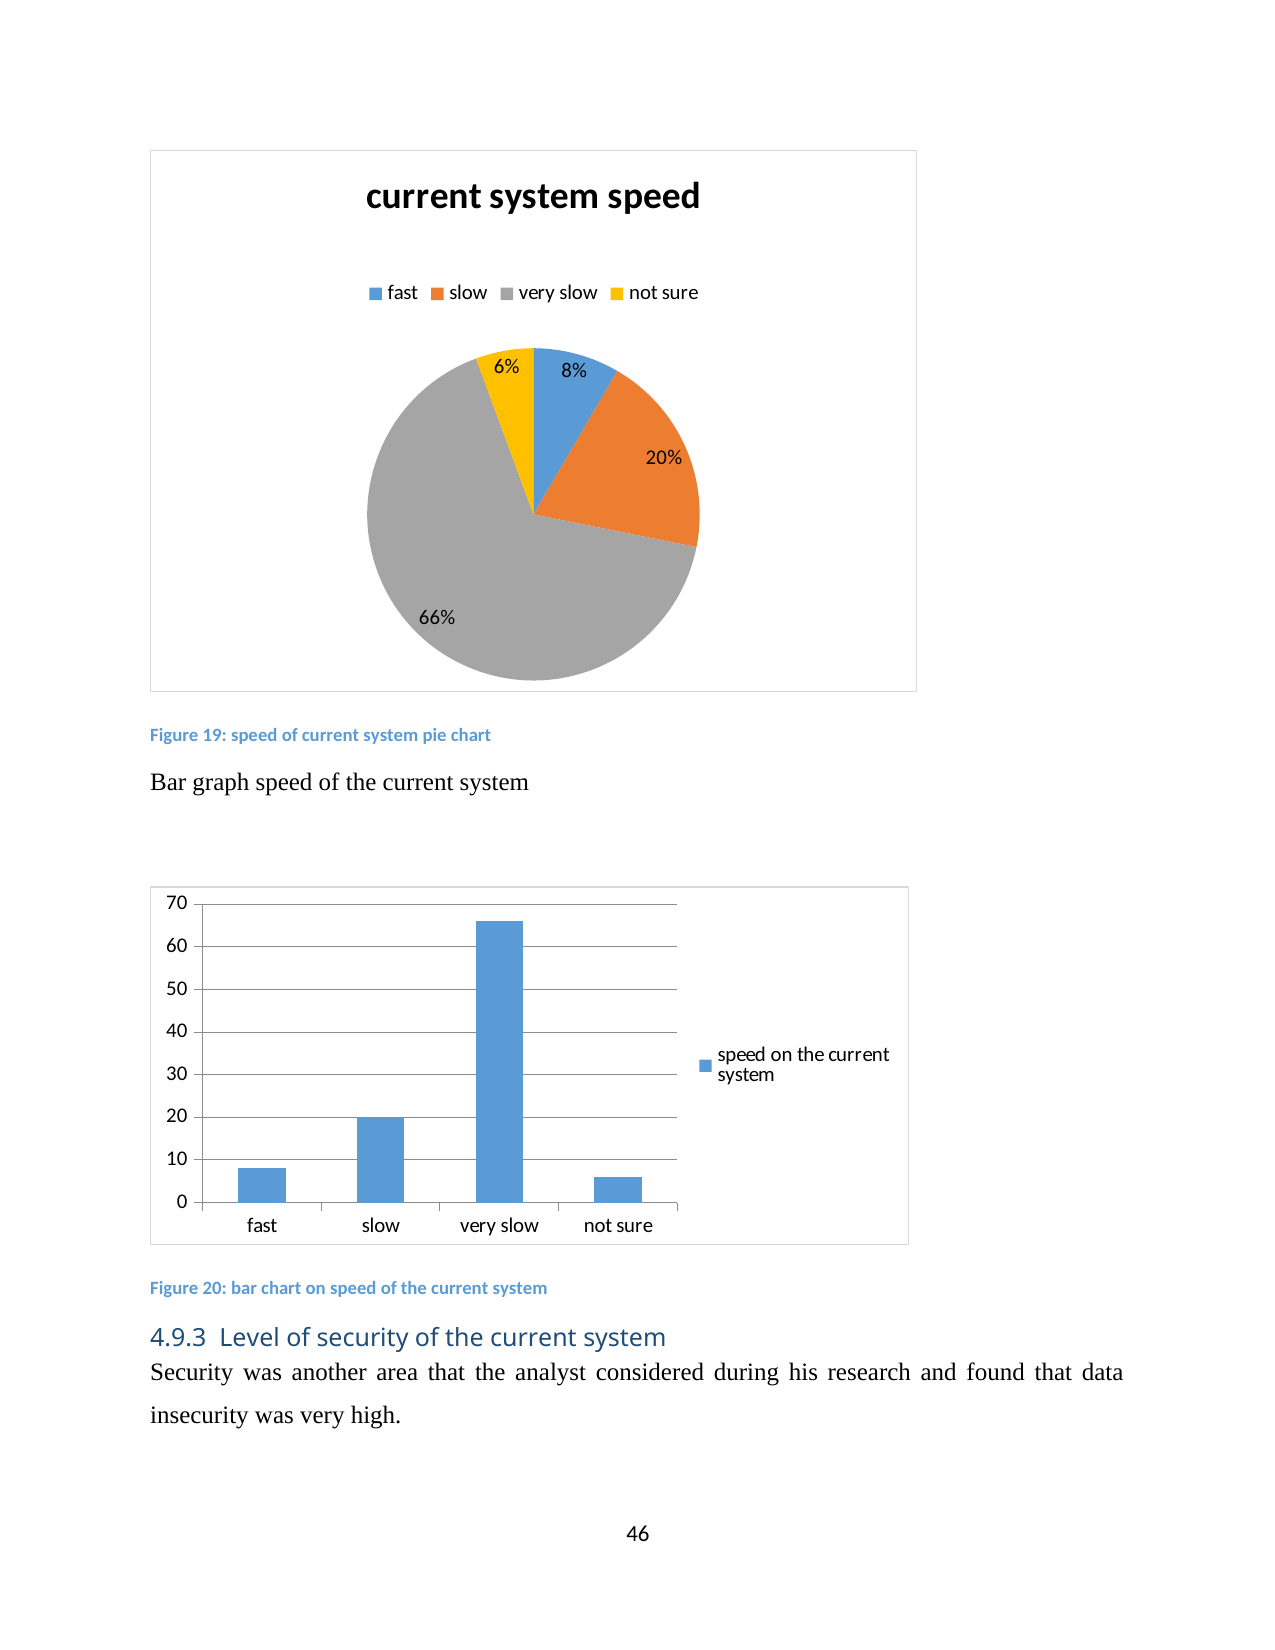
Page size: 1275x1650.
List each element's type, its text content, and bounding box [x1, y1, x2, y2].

subtitle 4.9.3 Level of security of the current system [150, 1320, 1125, 1354]
text Bar graph speed of the current system [150, 767, 1125, 795]
text Security was another area that the analyst considered during his research and found that data insecurity was very high. [150, 1357, 1125, 1428]
